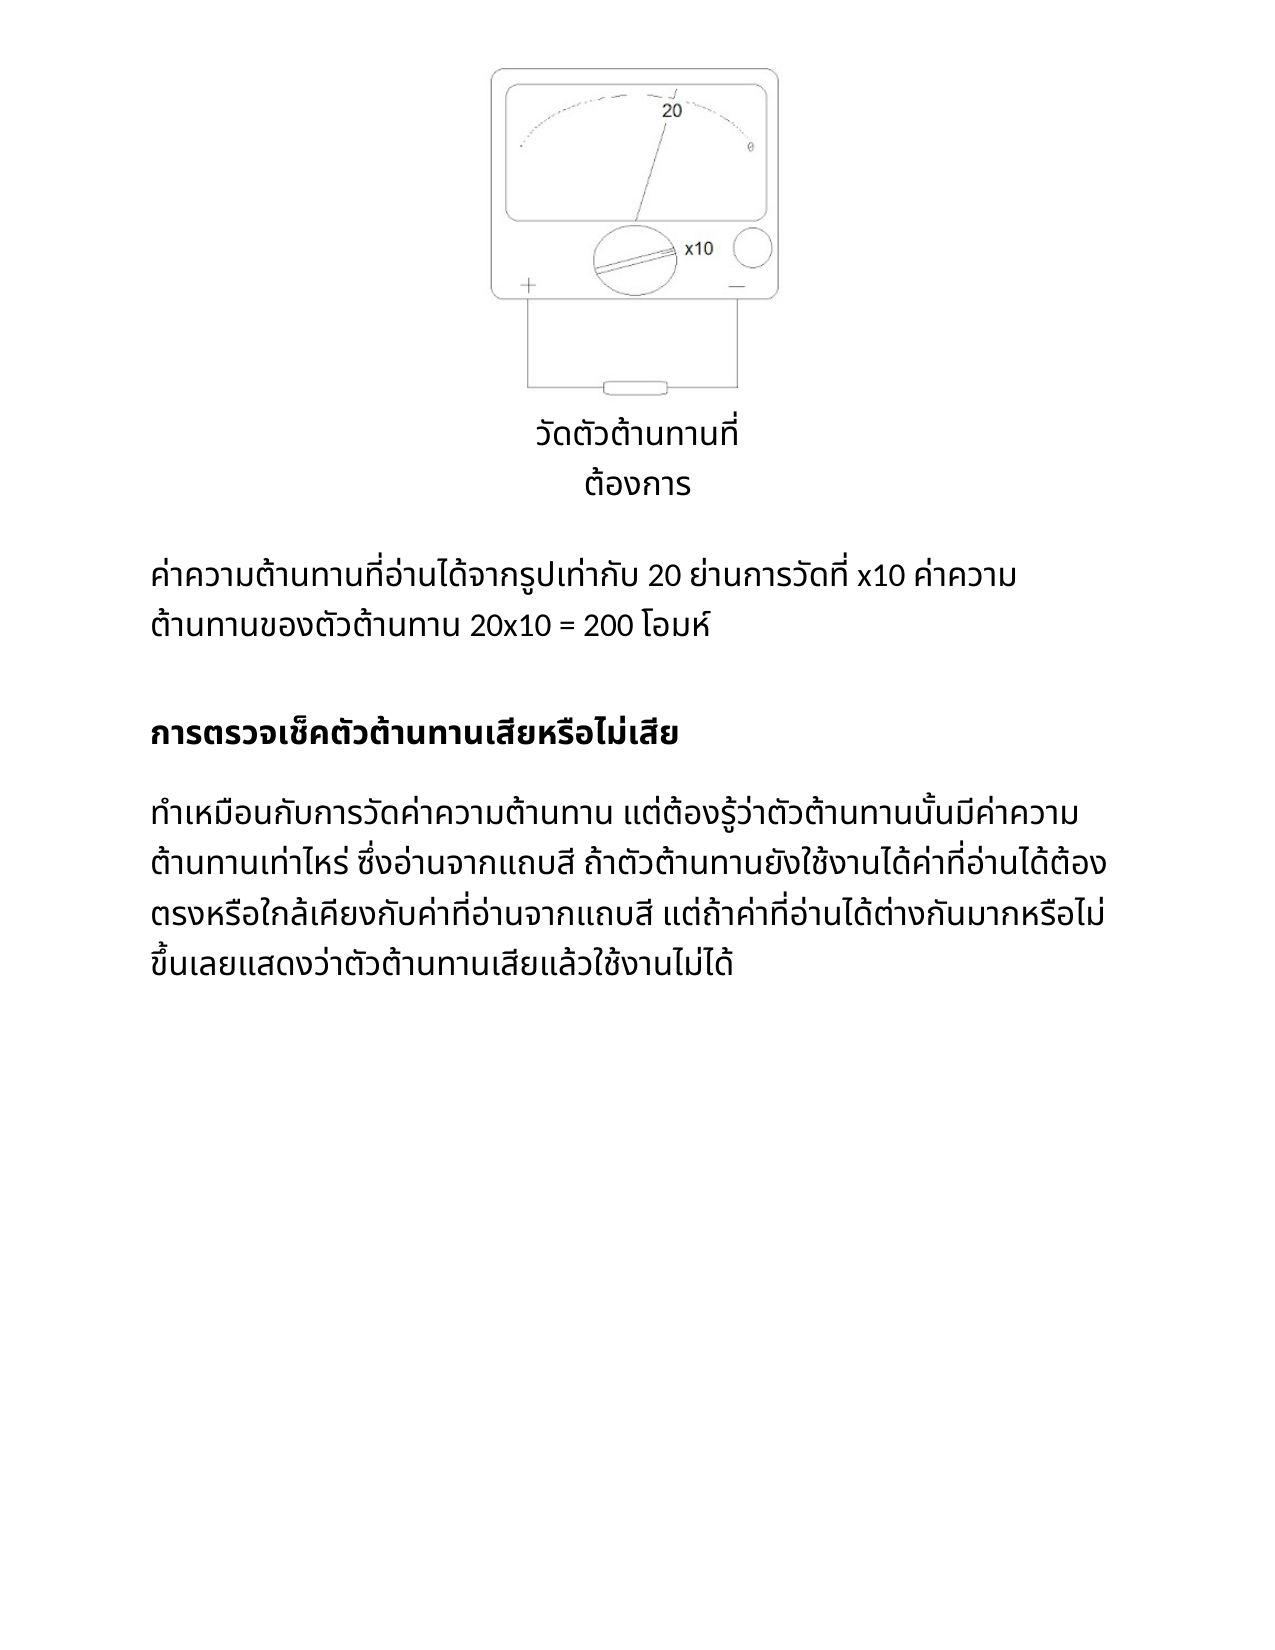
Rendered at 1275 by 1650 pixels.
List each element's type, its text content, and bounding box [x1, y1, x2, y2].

text การตรวจเช็คตัวต้านทานเสียหรือไม่เสีย [150, 709, 1125, 759]
table_cell วัดตัวต้านทานที่ต้องการ [484, 410, 791, 510]
picture [483, 56, 792, 410]
text ค่าความต้านทานที่อ่านได้จากรูปเท่ากับ 20 ย่านการวัดที่ x10 ค่าความต้านทานของตัวต้านทาน 20x10 = 200 โอมห์ [150, 510, 1125, 680]
text ทำเหมือนกับการวัดค่าความต้านทาน แต่ต้องรู้ว่าตัวต้านทานนั้นมีค่าความต้านทานเท่าไหร่ ซึ่งอ่านจากแถบสี ถ้าตัวต้านทานยังใช้งานได้ค่าที่อ่านได้ต้องตรงหรือใกล้เคียงกับค่าที่อ่านจากแถบสี แต่ถ้าค่าที่อ่านได้ต่างกันมากหรือไม่ขึ้นเลยแสดงว่าตัวต้านทานเสียแล้วใช้งานไม่ได้ [150, 789, 1125, 990]
